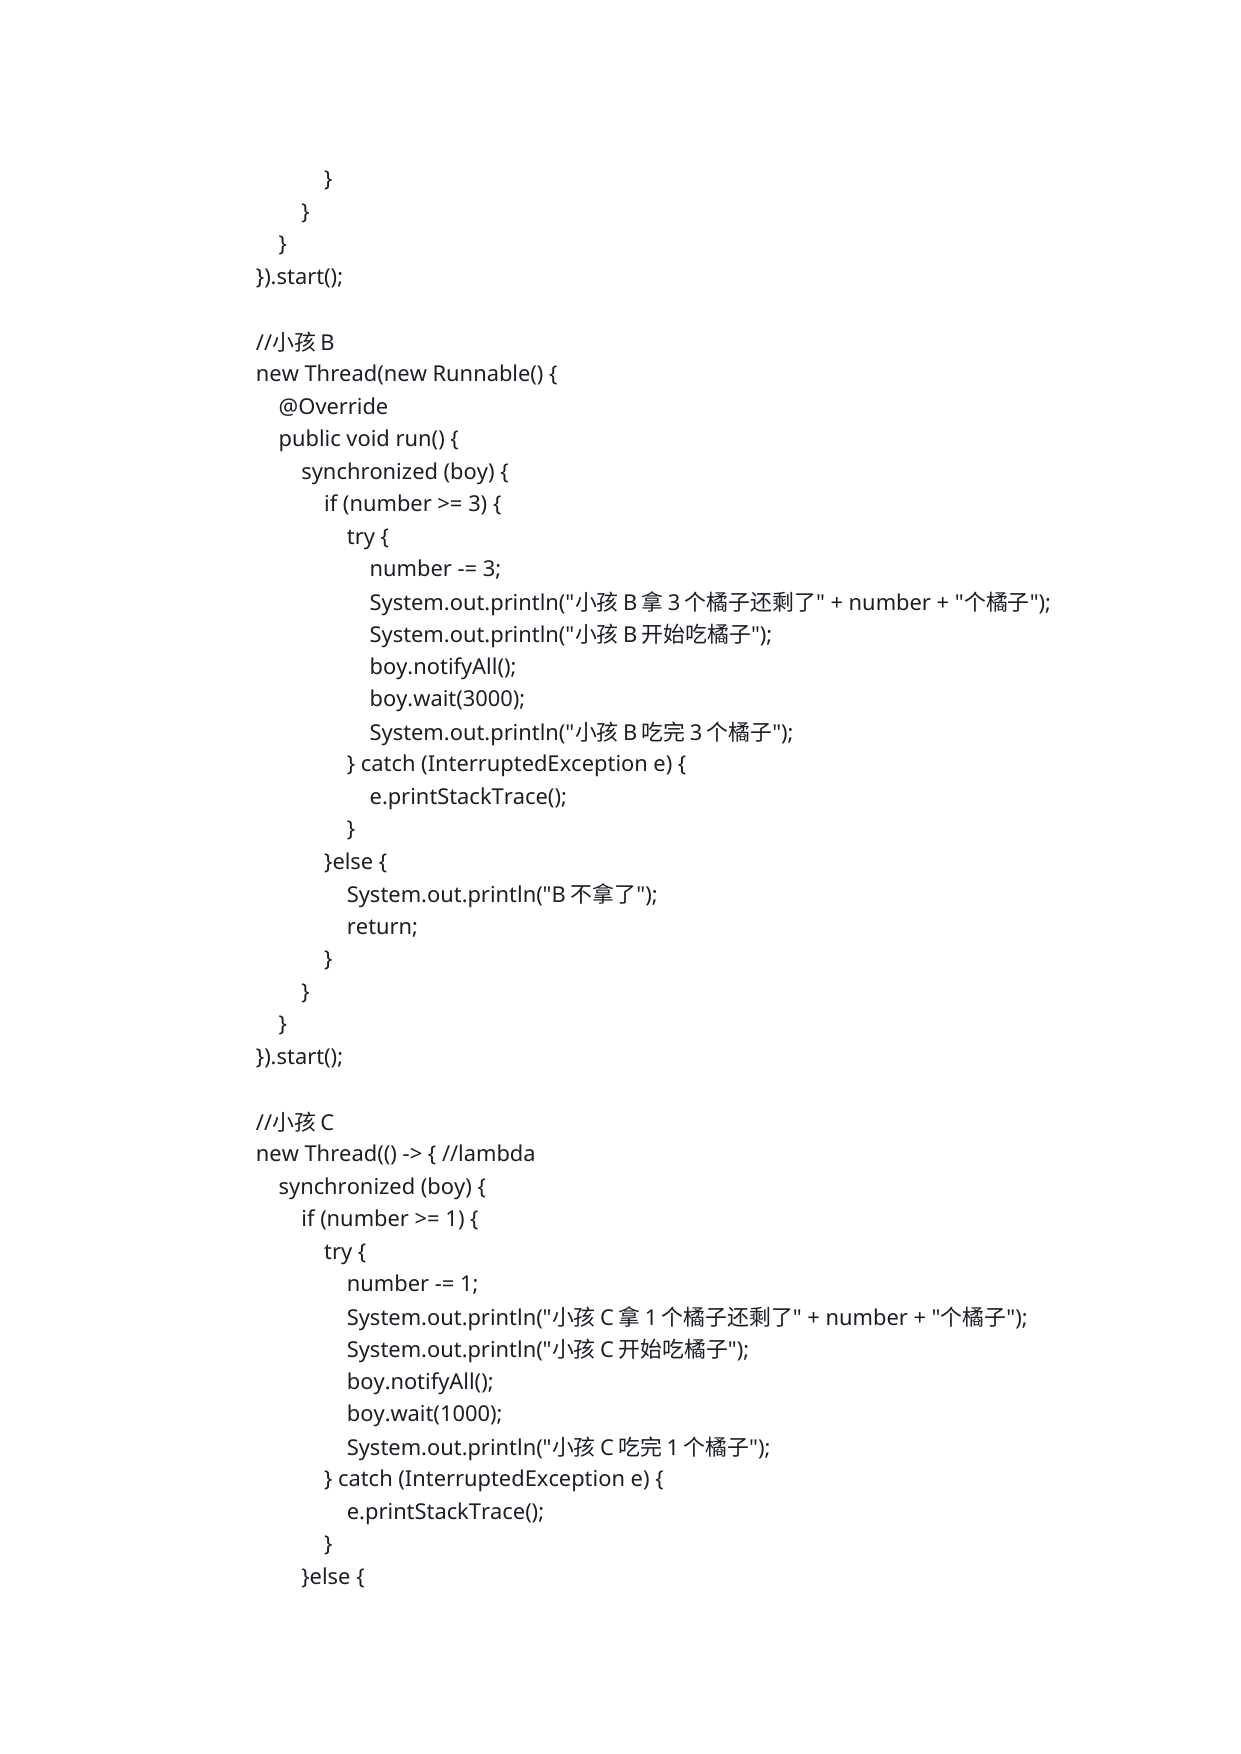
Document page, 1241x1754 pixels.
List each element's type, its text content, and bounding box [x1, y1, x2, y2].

text boy.wait(1000); [187, 1397, 1053, 1429]
text new Thread(new Runnable() { [187, 357, 1053, 389]
text e.printStackTrace(); [187, 1494, 1053, 1527]
text //小孩C [187, 1104, 1053, 1137]
text }).start(); [187, 259, 1053, 292]
text if (number >= 3) { [187, 487, 1053, 519]
text }else { [187, 844, 1053, 877]
text System.out.println("小孩C吃完1个橘子"); [187, 1429, 1053, 1462]
text System.out.println("小孩B拿3个橘子还剩了" + number + "个橘子"); [187, 584, 1053, 617]
text if (number >= 1) { [187, 1202, 1053, 1234]
text boy.wait(3000); [187, 682, 1053, 714]
text }).start(); [187, 1039, 1053, 1072]
text } catch (InterruptedException e) { [187, 747, 1053, 779]
text number -= 1; [187, 1267, 1053, 1299]
text System.out.println("小孩C开始吃橘子"); [187, 1332, 1053, 1364]
text new Thread(() -> { //lambda [187, 1137, 1053, 1169]
text System.out.println("小孩B吃完3个橘子"); [187, 714, 1053, 747]
text System.out.println("小孩C拿1个橘子还剩了" + number + "个橘子"); [187, 1299, 1053, 1332]
text e.printStackTrace(); [187, 779, 1053, 812]
text } catch (InterruptedException e) { [187, 1462, 1053, 1494]
text } [187, 1007, 1053, 1039]
text } [187, 194, 1053, 227]
text } [187, 1527, 1053, 1559]
text } [187, 974, 1053, 1007]
text @Override [187, 389, 1053, 422]
text } [187, 942, 1053, 974]
text number -= 3; [187, 552, 1053, 584]
text } [187, 227, 1053, 259]
text } [187, 812, 1053, 844]
text System.out.println("小孩B开始吃橘子"); [187, 617, 1053, 649]
text return; [187, 909, 1053, 942]
text boy.notifyAll(); [187, 649, 1053, 682]
text synchronized (boy) { [187, 454, 1053, 487]
text } [187, 162, 1053, 194]
text public void run() { [187, 422, 1053, 454]
text boy.notifyAll(); [187, 1364, 1053, 1397]
text //小孩B [187, 324, 1053, 357]
text System.out.println("B不拿了"); [187, 877, 1053, 909]
text }else { [187, 1559, 1053, 1592]
text try { [187, 1234, 1053, 1267]
text synchronized (boy) { [187, 1169, 1053, 1202]
text try { [187, 519, 1053, 552]
